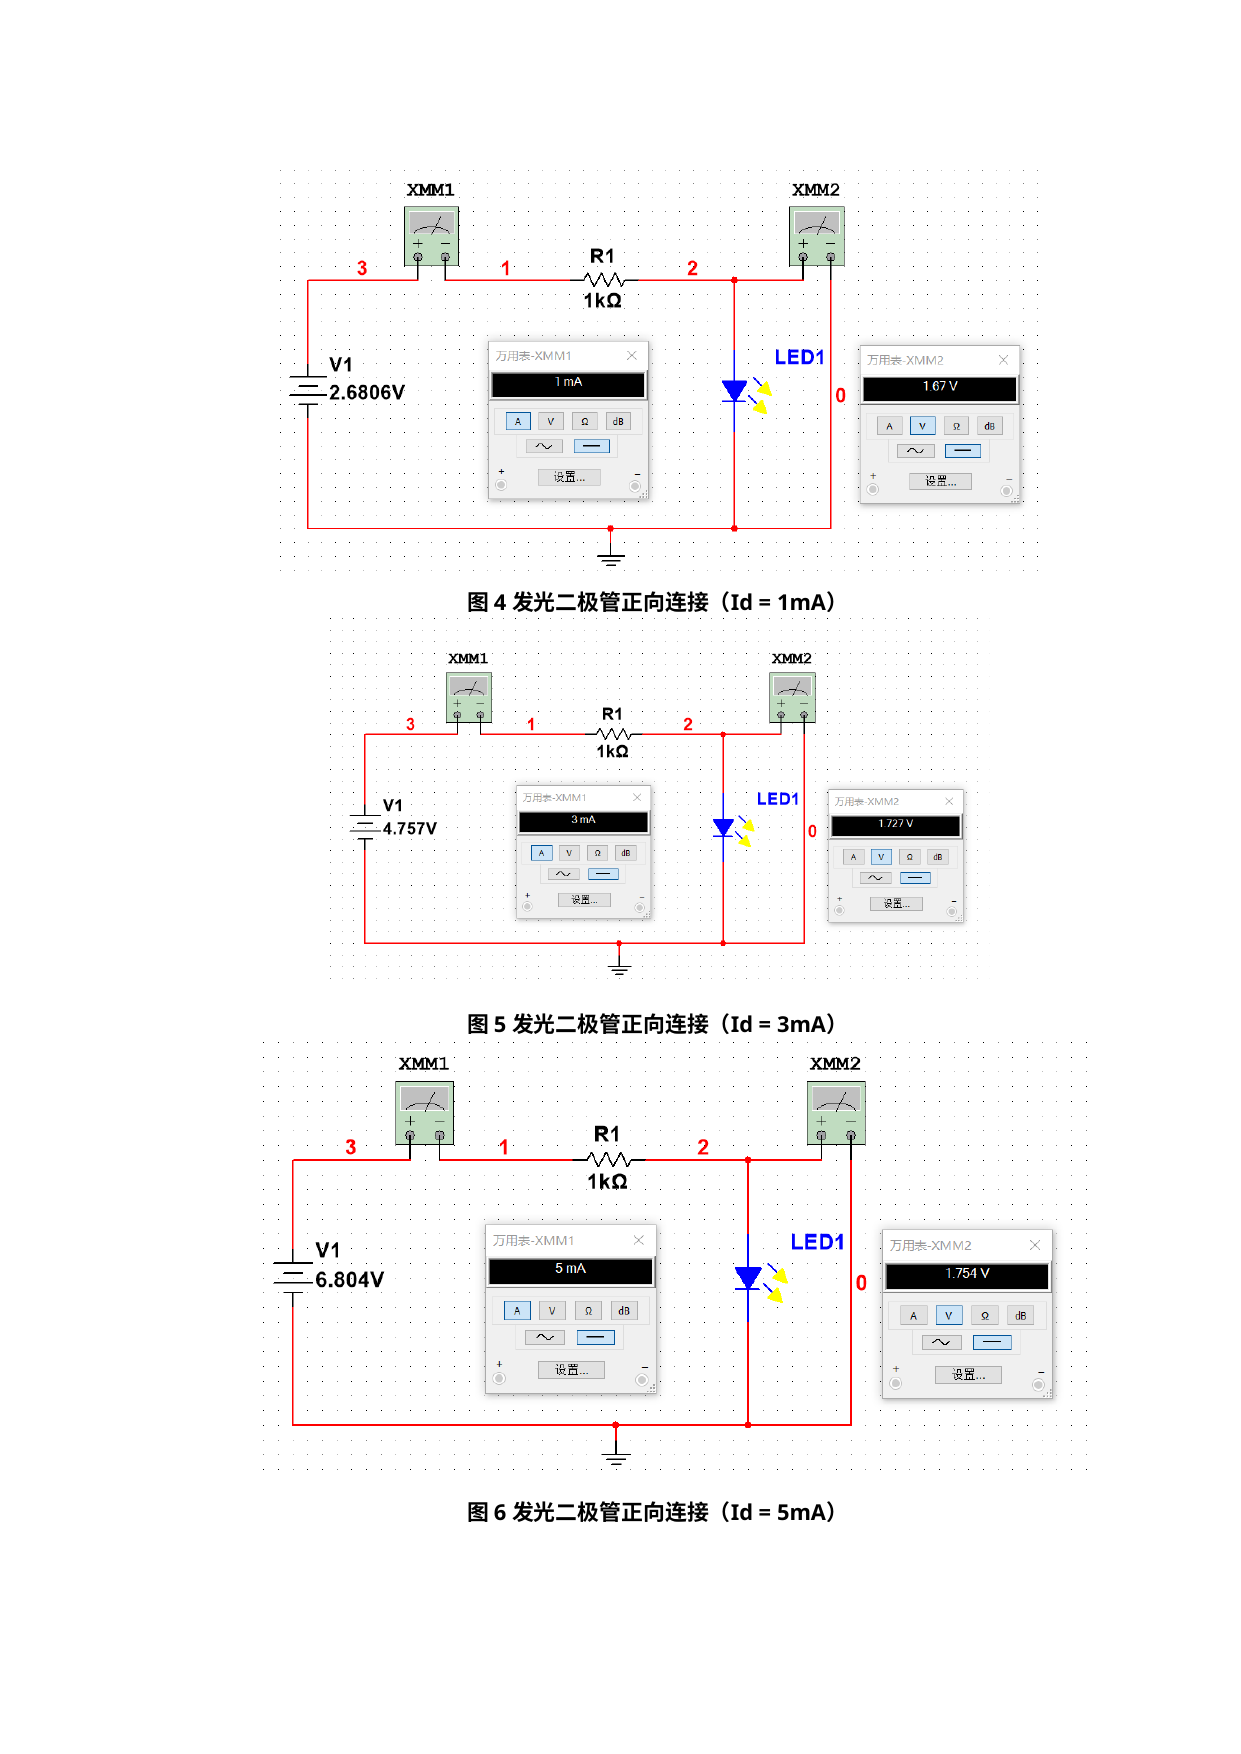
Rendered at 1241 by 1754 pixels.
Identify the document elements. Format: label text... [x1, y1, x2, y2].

picture [262, 1039, 1088, 1470]
list 图6 发光二极管正向连接（Id = 5mA） [262, 1494, 1053, 1527]
picture [276, 162, 1039, 571]
list 图4 发光二极管正向连接（Id = 1mA） [262, 584, 1053, 617]
picture [326, 617, 990, 986]
list 图5 发光二极管正向连接（Id = 3mA） [262, 1007, 1053, 1039]
